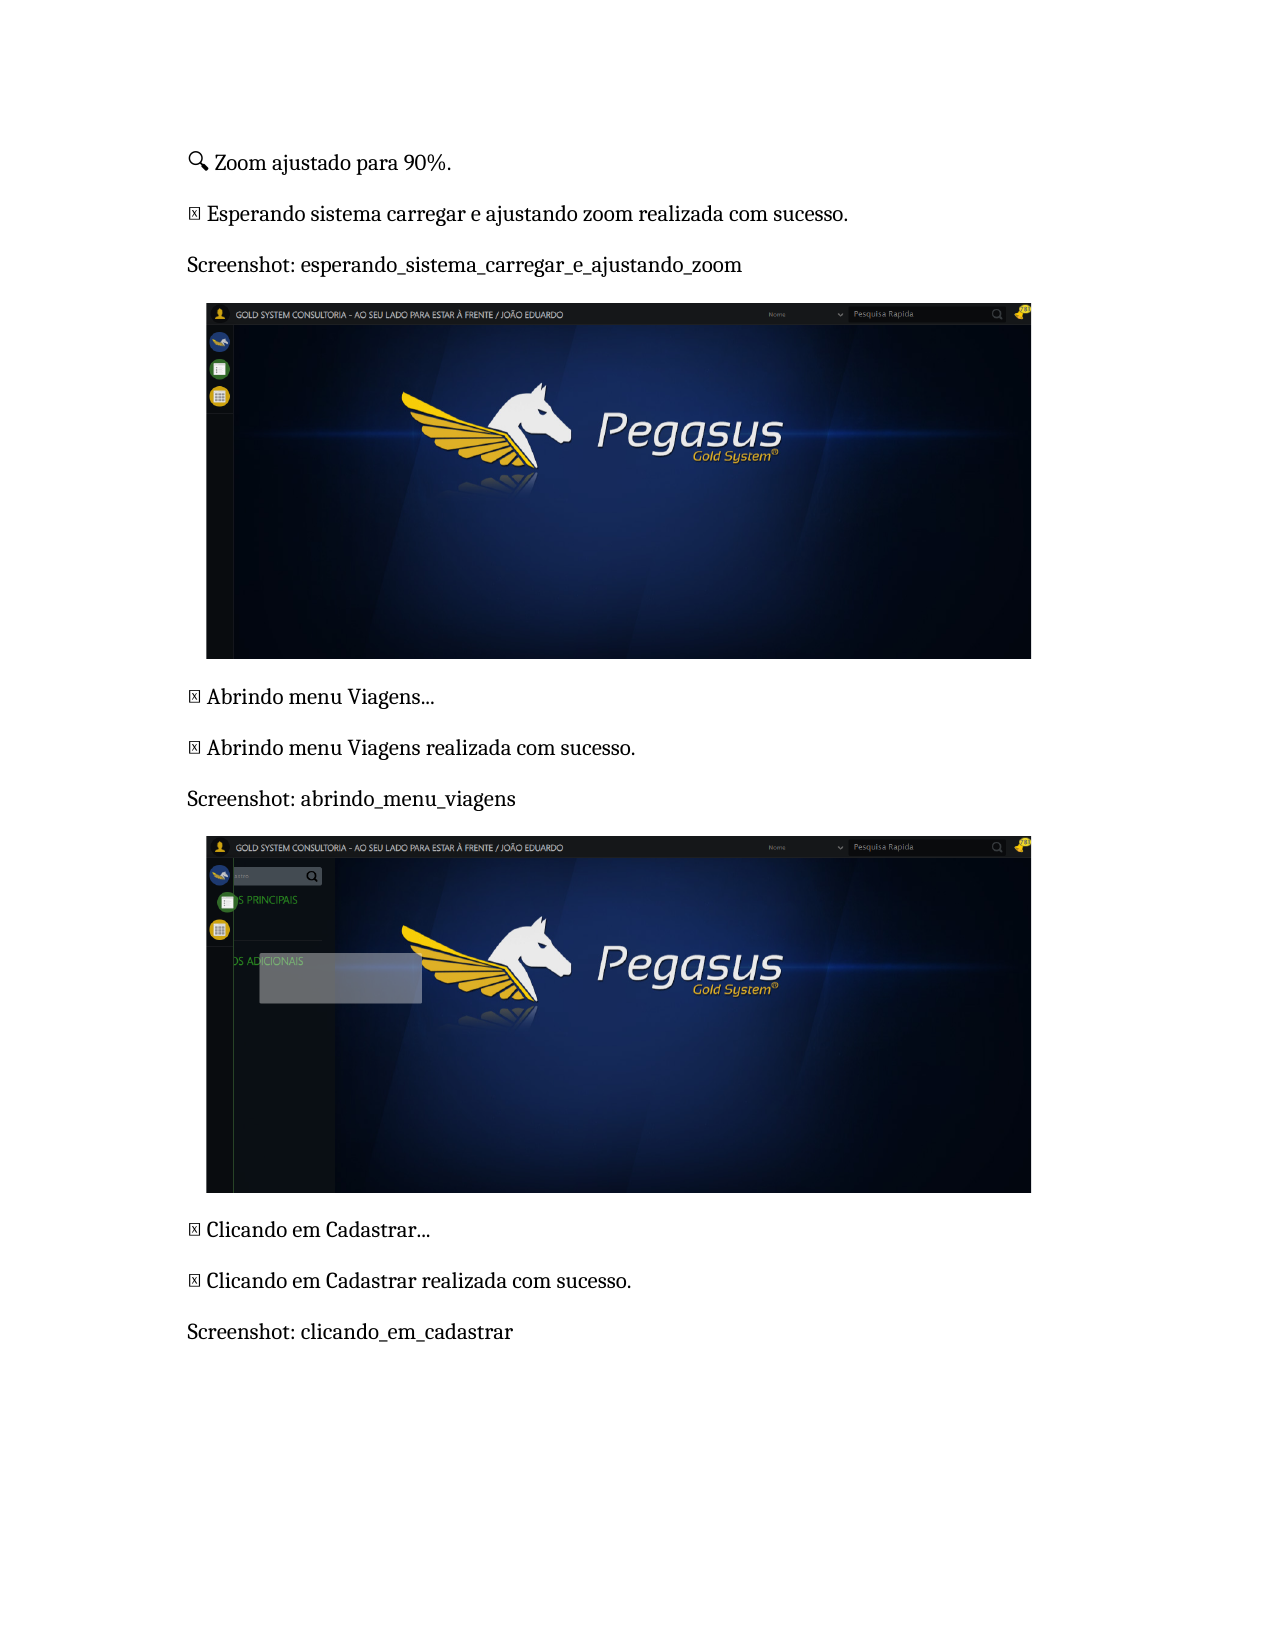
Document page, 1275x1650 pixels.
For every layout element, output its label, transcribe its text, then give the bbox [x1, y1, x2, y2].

text 🔄 Abrindo menu Viagens... [187, 683, 1087, 710]
text 🔄 Clicando em Cadastrar... [187, 1217, 1087, 1243]
text ✅ Esperando sistema carregar e ajustando zoom realizada com sucesso. [187, 201, 1087, 227]
text ✅ Abrindo menu Viagens realizada com sucesso. [187, 734, 1087, 761]
text 🔍 Zoom ajustado para 90%. [187, 150, 1087, 176]
text ✅ Clicando em Cadastrar realizada com sucesso. [187, 1268, 1087, 1294]
picture [206, 303, 1032, 659]
text Screenshot: esperando_sistema_carregar_e_ajustando_zoom [187, 252, 1087, 278]
text Screenshot: abrindo_menu_viagens [187, 786, 1087, 812]
text Screenshot: clicando_em_cadastrar [187, 1319, 1087, 1346]
picture [206, 836, 1032, 1193]
